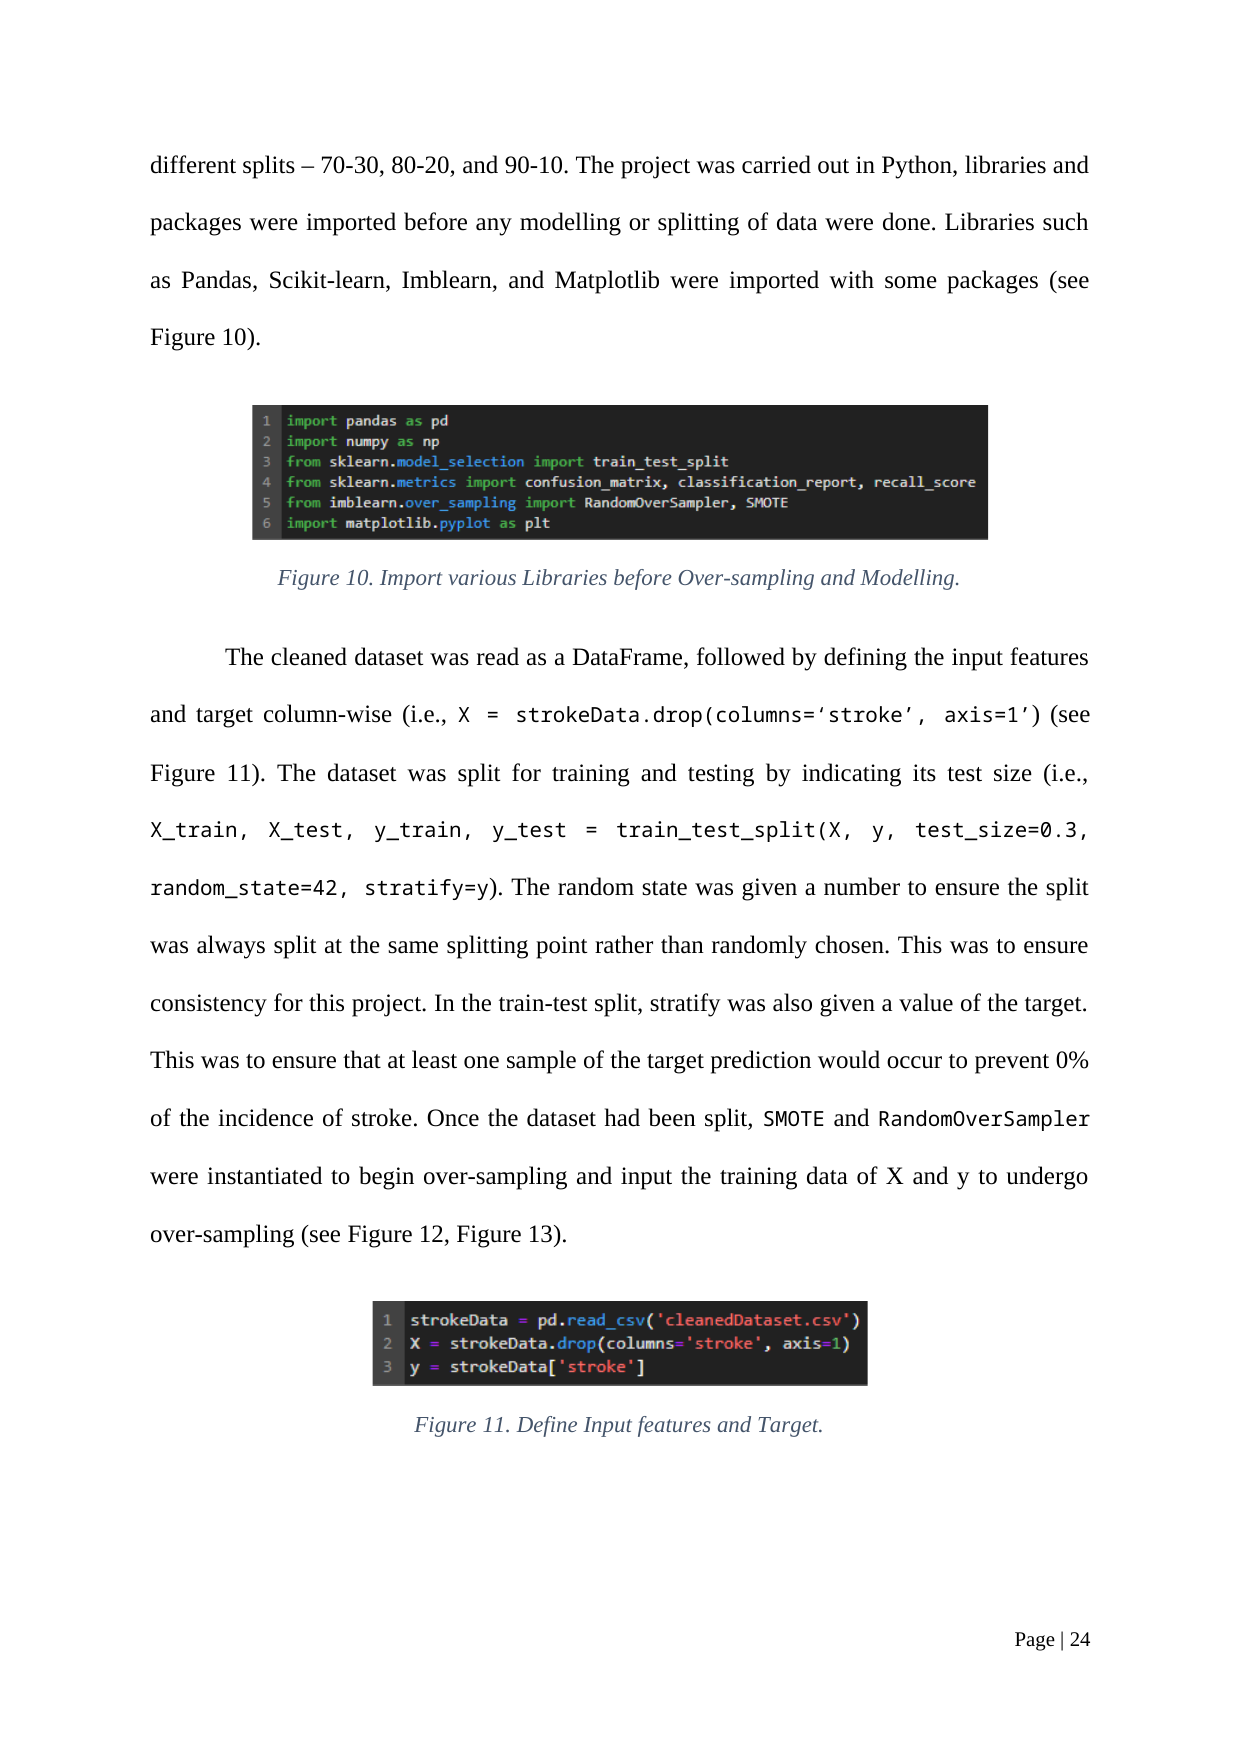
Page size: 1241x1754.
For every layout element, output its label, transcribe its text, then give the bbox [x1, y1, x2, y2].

picture [372, 1301, 868, 1386]
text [150, 150, 1090, 351]
text Figure 10. Import various Libraries before Over-sampling and Modelling. [150, 564, 1090, 591]
text The cleaned dataset was read as a DataFrame, followed by defining the input features and target column-wise (i.e., X = strokeData.drop(columns=‘stroke’, axis=1’) (see Figure 11). The dataset was split for training and testing by indicating its test size (i.e., X_train, X_test, y_train, y_test = train_test_split(X, y, test_size=0.3, random_state=42, stratify=y). The random state was given a number to ensure the split was always split at the same splitting point rather than randomly chosen. This was to ensure consistency for this project. In the train-test split, stratify was also given a value of the target. This was to ensure that at least one sample of the target prediction would occur to prevent 0% of the incidence of stroke. Once the dataset had been split, SMOTE and RandomOverSampler were instantiated to begin over-sampling and input the training data of X and y to undergo over-sampling (see Figure 12, Figure 13). [150, 642, 1090, 1247]
text Figure 11. Define Input features and Target. [150, 1411, 1090, 1437]
picture [252, 405, 989, 540]
